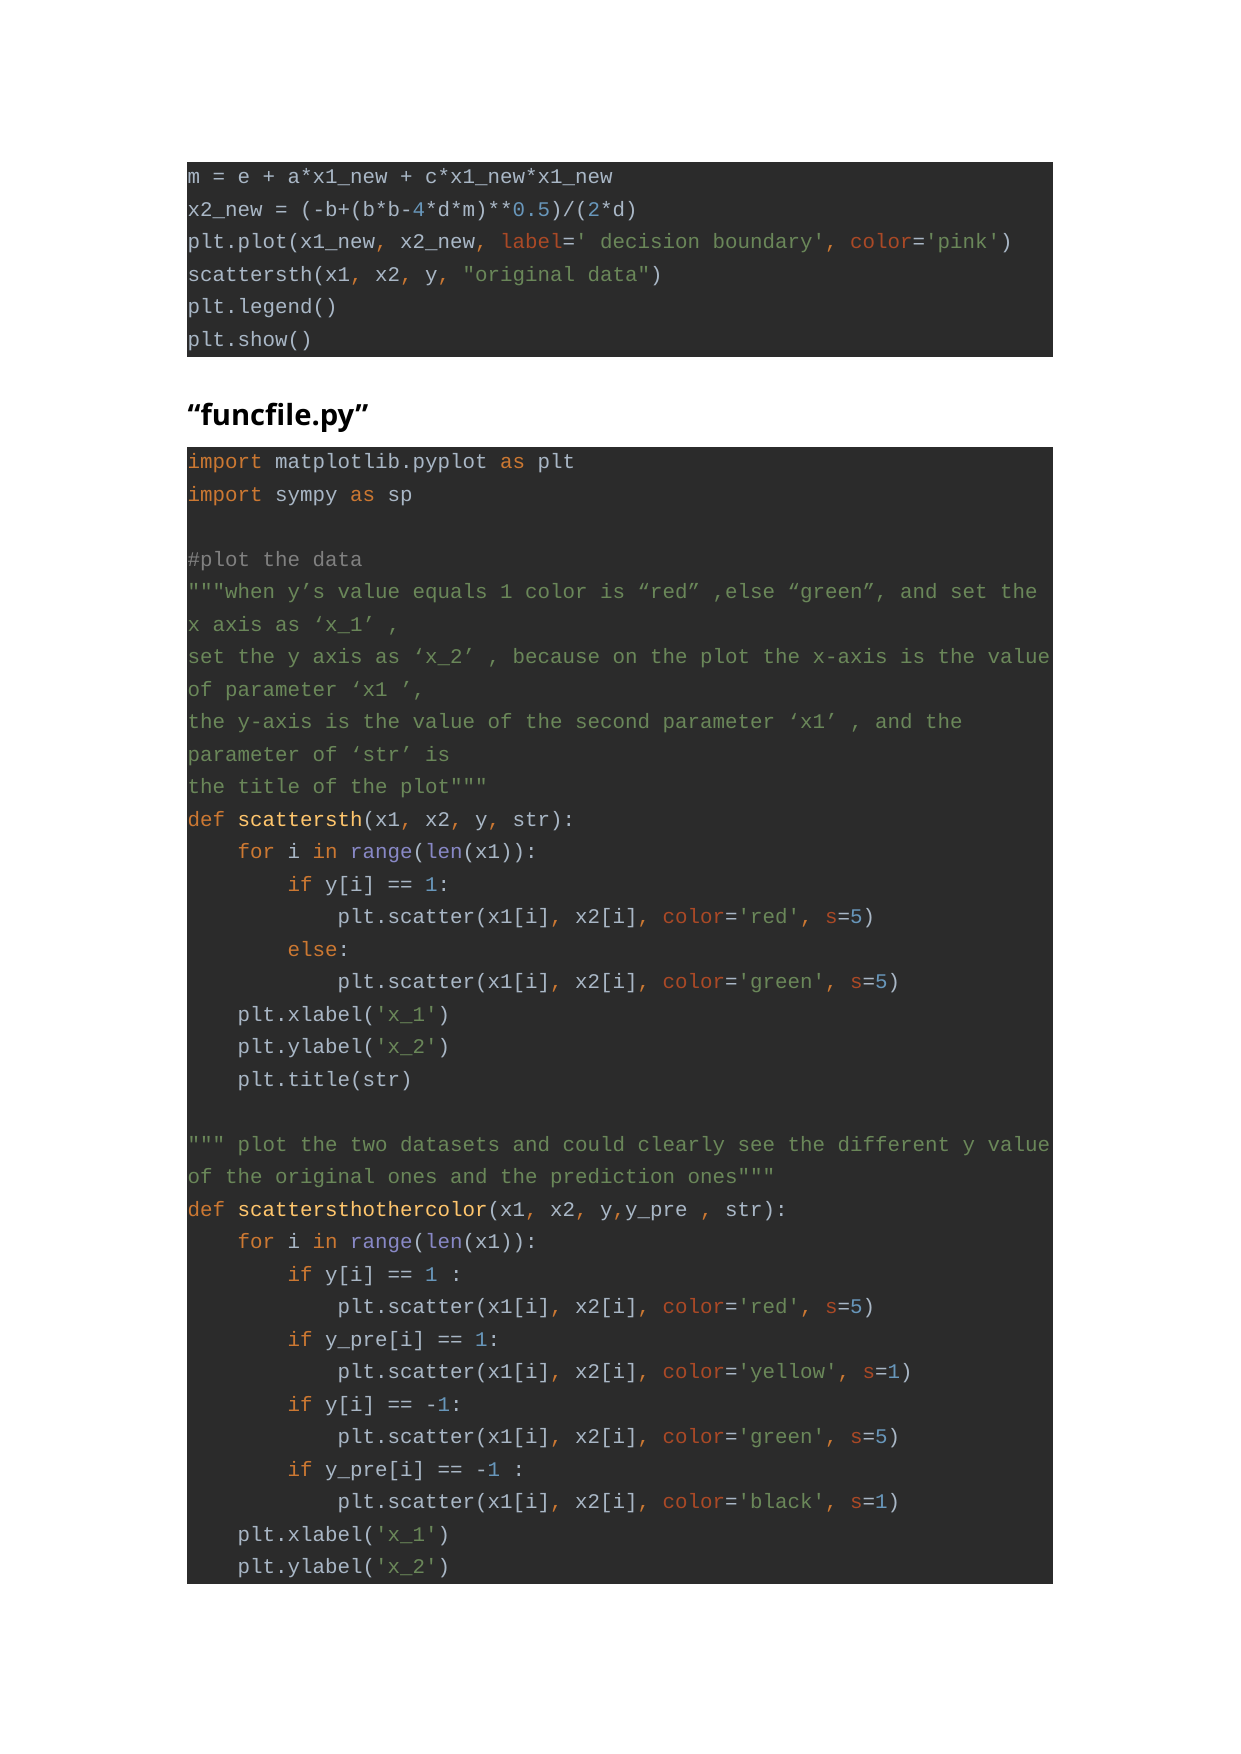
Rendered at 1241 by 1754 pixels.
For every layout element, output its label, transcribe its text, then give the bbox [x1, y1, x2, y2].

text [187, 162, 1053, 357]
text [187, 447, 1053, 1584]
text “funcfile.py” [187, 382, 1053, 447]
